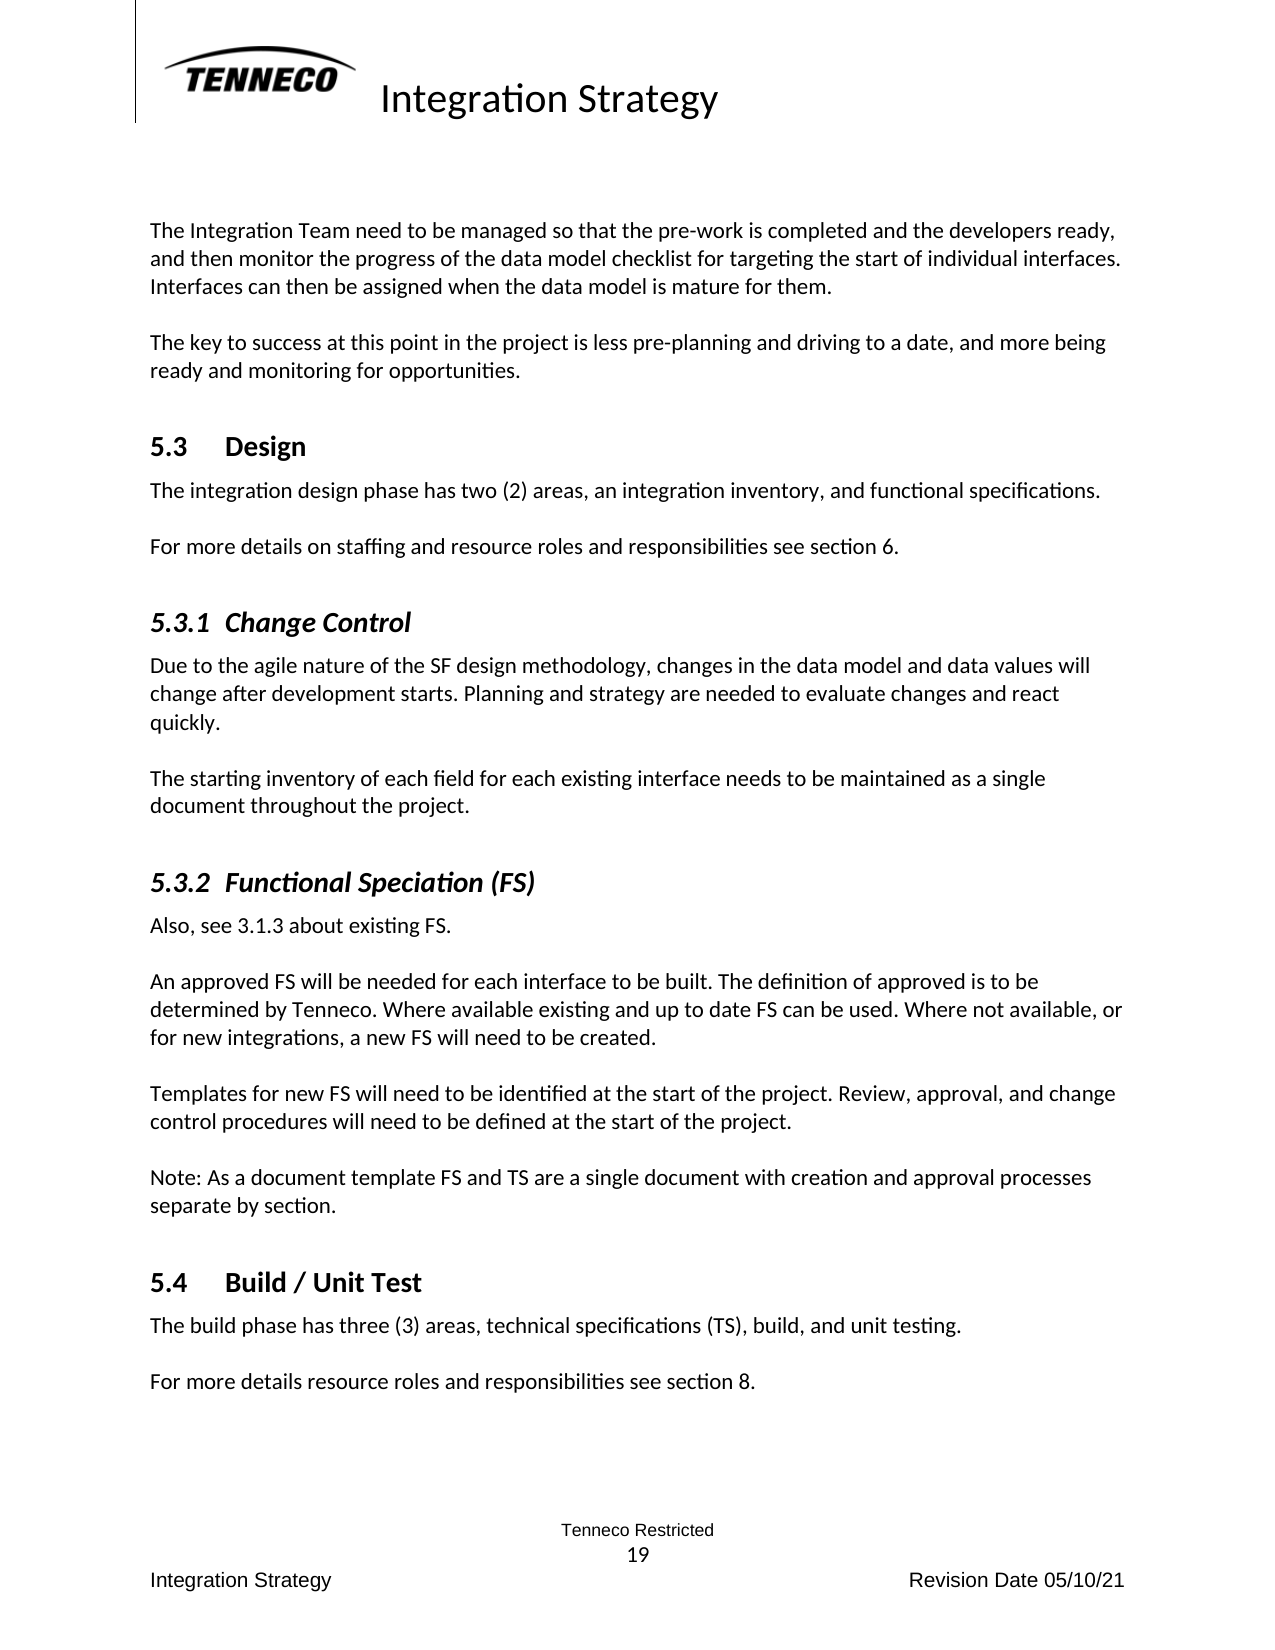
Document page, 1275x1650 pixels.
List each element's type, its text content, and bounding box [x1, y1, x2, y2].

text For more details on staffing and resource roles and responsibilities see section 6. [150, 532, 1125, 560]
text Note: As a document template FS and TS are a single document with creation and approval processes separate by section. [150, 1163, 1125, 1219]
text Due to the agile nature of the SF design methodology, changes in the data model and data values will change after development starts. Planning and strategy are needed to evaluate changes and react quickly. [150, 652, 1125, 736]
subtitle Functional Speciation (FS) [150, 864, 1125, 899]
subtitle Change Control [150, 604, 1125, 640]
text The build phase has three (3) areas, technical specifications (TS), build, and unit testing. [150, 1311, 1125, 1339]
text Also, see 3.1.3 about existing FS. [150, 911, 1125, 939]
text The Integration Team need to be managed so that the pre-work is completed and the developers ready, and then monitor the progress of the data model checklist for targeting the start of individual interfaces. Interfaces can then be assigned when the data model is mature for them. [150, 216, 1125, 300]
subtitle Design [150, 428, 1125, 464]
picture [150, 28, 381, 113]
text An approved FS will be needed for each interface to be built. The definition of approved is to be determined by Tenneco. Where available existing and up to date FS can be used. Where not available, or for new integrations, a new FS will need to be created. [150, 967, 1125, 1051]
text The integration design phase has two (2) areas, an integration inventory, and functional specifications. [150, 476, 1125, 504]
text The starting inventory of each field for each existing interface needs to be maintained as a single document throughout the project. [150, 764, 1125, 820]
subtitle Build / Unit Test [150, 1264, 1125, 1299]
text The key to success at this point in the project is less pre-planning and driving to a date, and more being ready and monitoring for opportunities. [150, 328, 1125, 384]
text For more details resource roles and responsibilities see section 8. [150, 1367, 1125, 1395]
text Templates for new FS will need to be identified at the start of the project. Review, approval, and change control procedures will need to be defined at the start of the project. [150, 1079, 1125, 1136]
